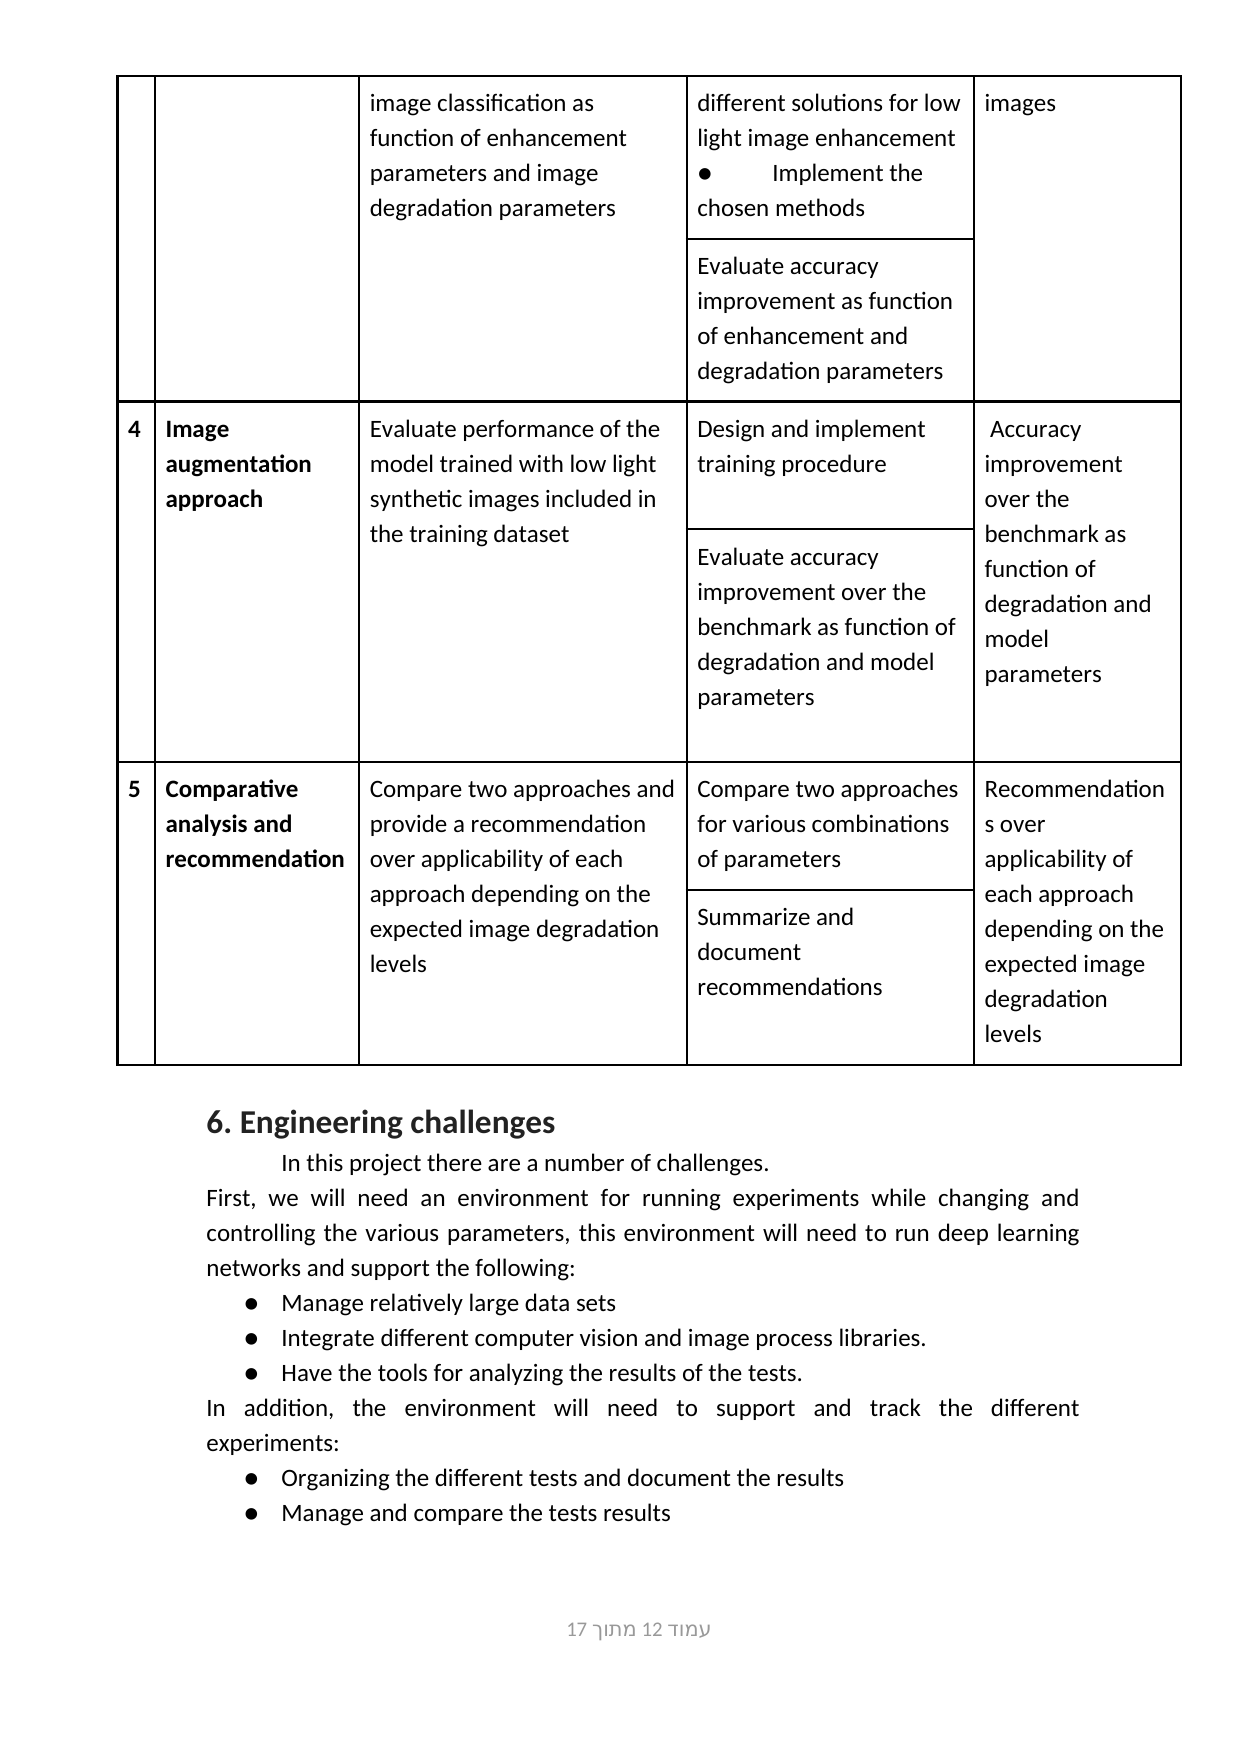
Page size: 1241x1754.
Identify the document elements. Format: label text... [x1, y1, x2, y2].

table_cell Accuracy improvement over the benchmark as function of degradation and model parameters [975, 403, 1180, 761]
table_cell 4 [119, 403, 154, 761]
table_cell 5 [119, 763, 154, 1063]
table_cell Compare two approaches for various combinations of parameters [688, 763, 973, 888]
table_cell Image augmentation approach [156, 403, 358, 761]
subtitle 6. Engineering challenges [206, 1101, 1081, 1141]
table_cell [688, 77, 973, 238]
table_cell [156, 77, 358, 400]
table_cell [360, 77, 686, 400]
table_cell Evaluate accuracy improvement over the benchmark as function of degradation and model parameters [688, 530, 973, 761]
table_cell Comparative analysis and recommendation [156, 763, 358, 1063]
text First, we will need an environment for running experiments while changing and controlling the various parameters, this environment will need to run deep learning networks and support the following: [206, 1182, 1081, 1283]
table_cell Recommendations over applicability of each approach depending on the expected image degradation levels [975, 763, 1180, 1063]
list Have the tools for analyzing the results of the tests. [244, 1357, 1081, 1388]
table_cell Evaluate accuracy improvement as function of enhancement and degradation parameters [688, 240, 973, 400]
table_cell Summarize and document recommendations [688, 891, 973, 1063]
table_cell 3 [119, 77, 154, 400]
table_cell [975, 77, 1180, 400]
text In this project there are a number of challenges. [206, 1147, 1081, 1178]
table_cell Evaluate performance of the model trained with low light synthetic images included in the training dataset [360, 403, 686, 761]
list Organizing the different tests and document the results [244, 1462, 1081, 1493]
table_cell Design and implement training procedure [688, 403, 973, 528]
text In addition, the environment will need to support and track the different experiments: [206, 1392, 1081, 1458]
table_cell Compare two approaches and provide a recommendation over applicability of each approach depending on the expected image degradation levels [360, 763, 686, 1063]
list Manage and compare the tests results [244, 1497, 1081, 1528]
list Integrate different computer vision and image process libraries. [244, 1322, 1081, 1353]
list Manage relatively large data sets [244, 1287, 1081, 1318]
